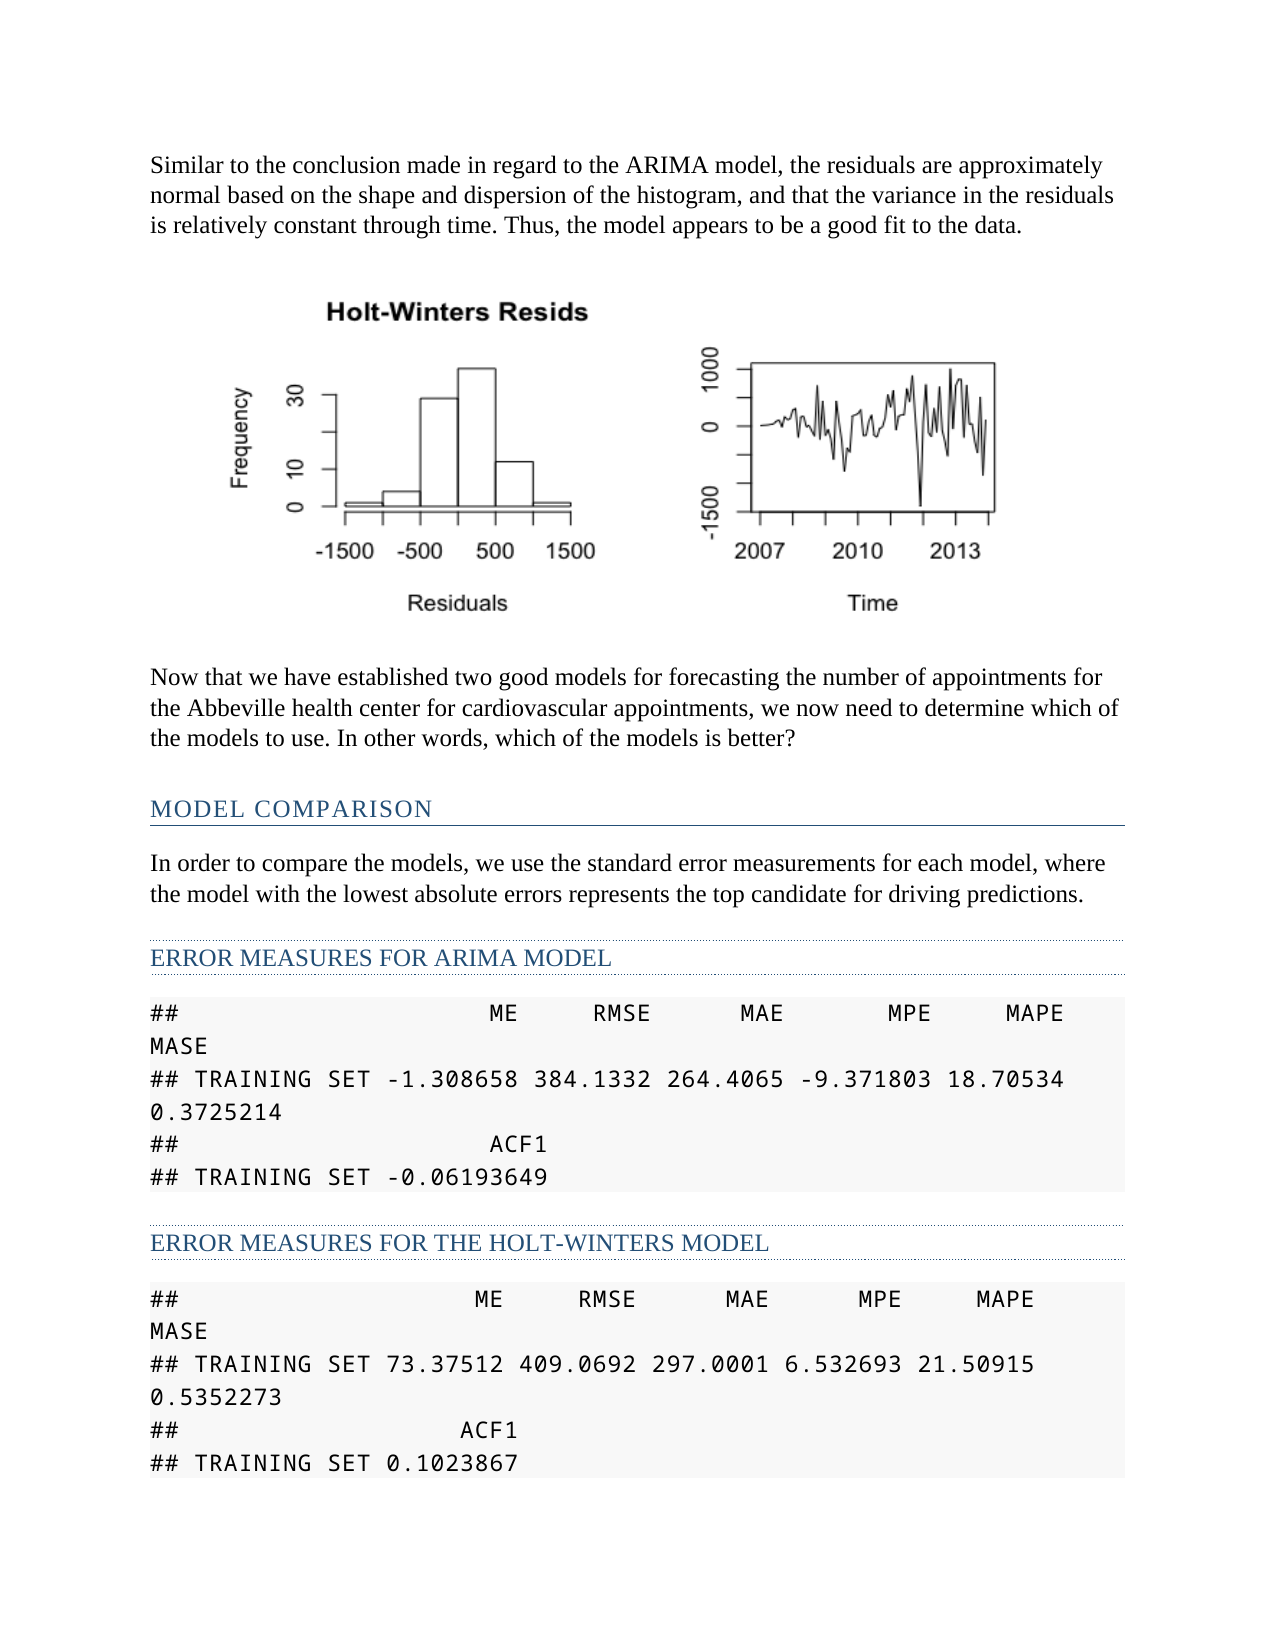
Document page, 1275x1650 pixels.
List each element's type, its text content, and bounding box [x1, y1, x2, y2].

subtitle Error Measures for ARIMA Model [150, 940, 1125, 975]
text Similar to the conclusion made in regard to the ARIMA model, the residuals are approximately normal based on the shape and dispersion of the histogram, and that the variance in the residuals is relatively constant through time. Thus, the model appears to be a good fit to the data. [150, 150, 1125, 239]
text Now that we have established two good models for forecasting the number of appointments for the Abbeville health center for cardiovascular appointments, we now need to determine which of the models to use. In other words, which of the models is better? [150, 662, 1125, 751]
subtitle Error Measures for the Holt-Winters Model [150, 1225, 1125, 1260]
subtitle Model Comparison [150, 794, 1125, 825]
text In order to compare the models, we use the standard error measurements for each model, where the model with the lowest absolute errors represents the top candidate for driving predictions. [150, 848, 1125, 907]
picture [223, 259, 1053, 643]
text ## ME RMSE MAE MPE MAPE MASE ## Training set 73.37512 409.0692 297.0001 6.532693 21.50915 0.5352273 ## ACF1 ## Training set 0.1023867 [150, 1282, 1125, 1478]
text ## ME RMSE MAE MPE MAPE MASE ## Training set -1.308658 384.1332 264.4065 -9.371803 18.70534 0.3725214 ## ACF1 ## Training set -0.06193649 [150, 997, 1125, 1192]
